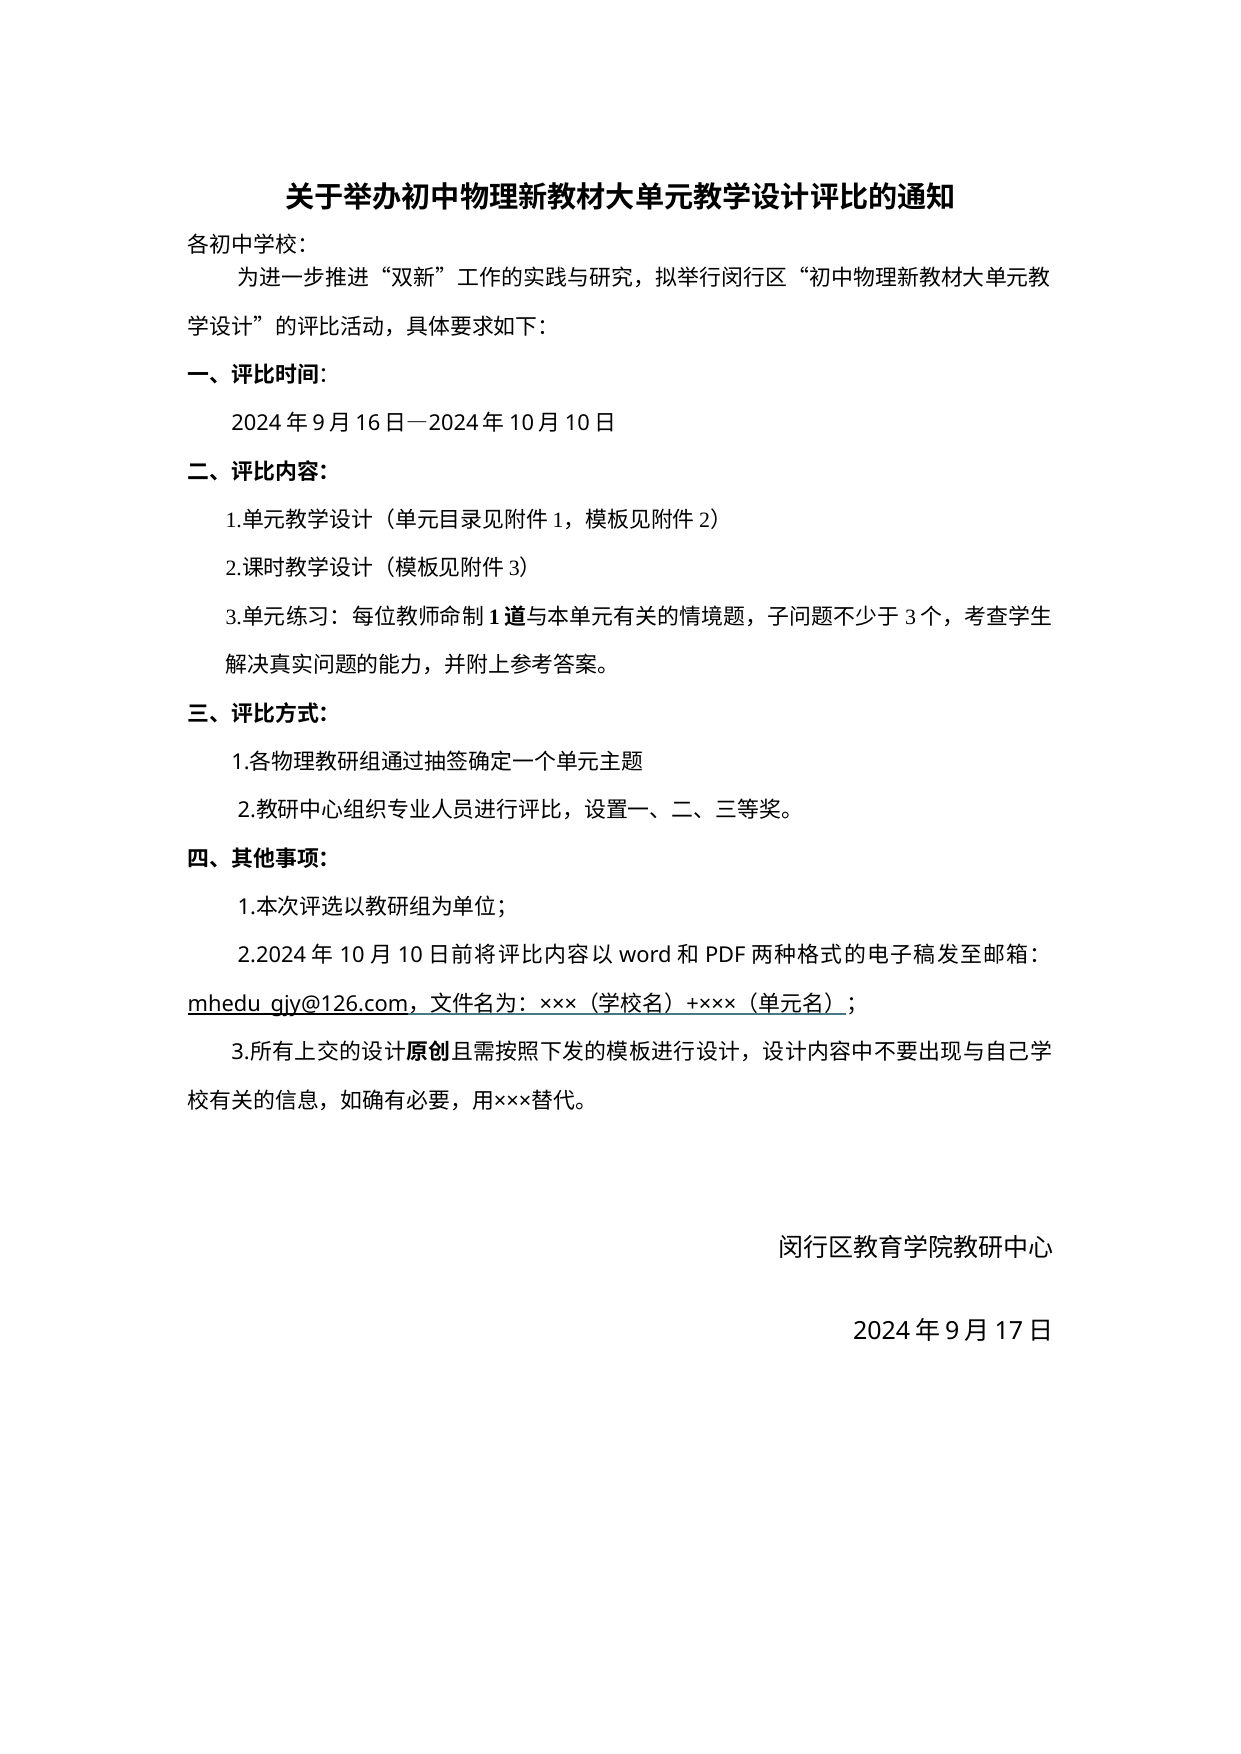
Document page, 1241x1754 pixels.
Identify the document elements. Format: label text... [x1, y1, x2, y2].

text 2.2024年10月10日前将评比内容以word和PDF两种格式的电子稿发至邮箱：mhedu_gjy@126.com，文件名为：×××（学校名）+×××（单元名）； [187, 937, 1053, 1018]
text 2024年9月16日—2024年10月10日 [187, 405, 1053, 437]
text 四、其他事项： [187, 840, 1053, 873]
list 3.单元练习：每位教师命制1道与本单元有关的情境题，子问题不少于3个，考查学生解决真实问题的能力，并附上参考答案。 [225, 598, 1053, 679]
list 一、评比时间： [187, 357, 1053, 389]
text 1.各物理教研组通过抽签确定一个单元主题 [187, 744, 1053, 776]
text 二、评比内容： [187, 453, 1053, 486]
text 2.教研中心组织专业人员进行评比，设置一、二、三等奖。 [187, 792, 1053, 824]
text 关于举办初中物理新教材大单元教学设计评比的通知 [187, 162, 1053, 227]
list 1.单元教学设计（单元目录见附件1，模板见附件2） [225, 502, 1053, 534]
text 各初中学校： [187, 227, 1053, 259]
text 为进一步推进“双新”工作的实践与研究，拟举行闵行区“初中物理新教材大单元教学设计”的评比活动，具体要求如下： [187, 259, 1053, 341]
text 三、评比方式： [187, 695, 1053, 728]
list 3.所有上交的设计原创且需按照下发的模板进行设计，设计内容中不要出现与自己学校有关的信息，如确有必要，用×××替代。 [187, 1034, 1053, 1115]
text 2024年9月17日 [187, 1296, 1053, 1361]
text 1.本次评选以教研组为单位； [187, 889, 1053, 921]
text 闵行区教育学院教研中心 [187, 1213, 1053, 1278]
list 2.课时教学设计（模板见附件3） [225, 550, 1053, 582]
